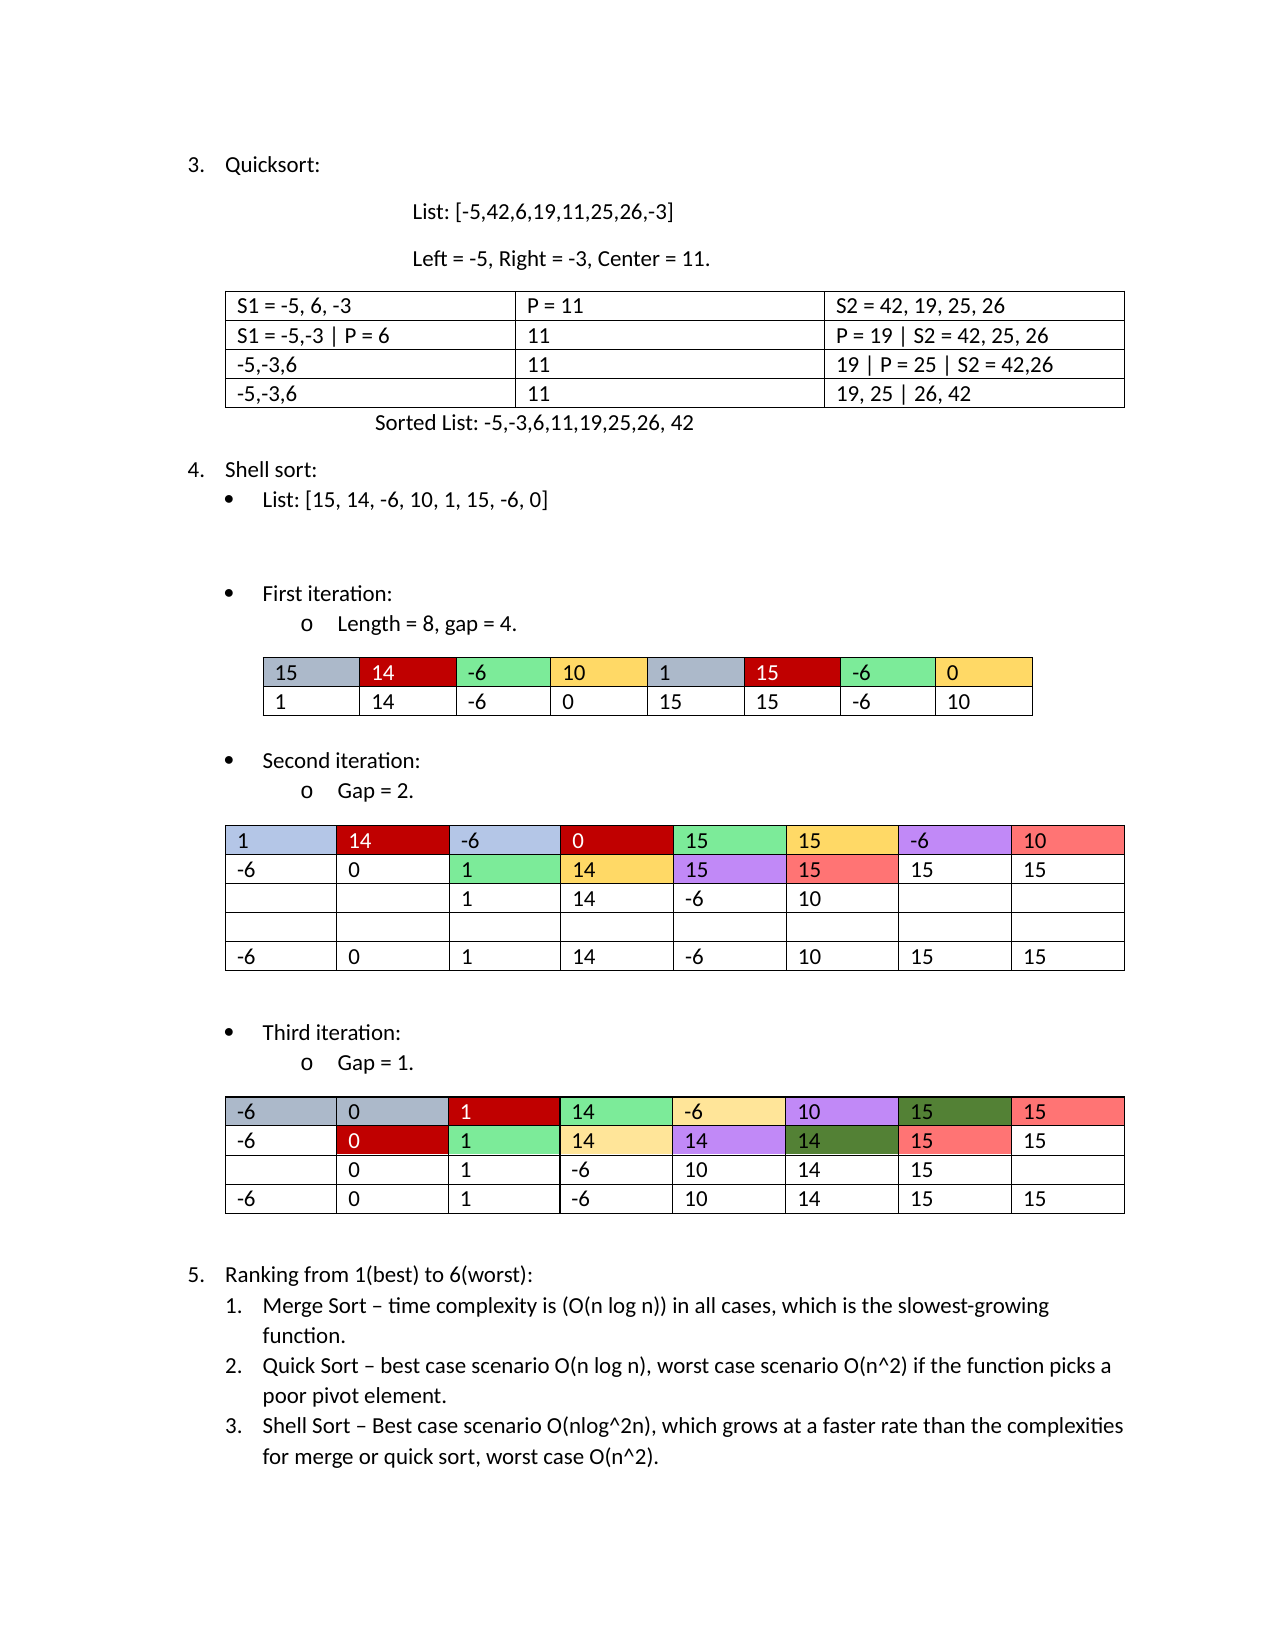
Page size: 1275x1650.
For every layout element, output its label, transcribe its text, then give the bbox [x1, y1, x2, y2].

table_cell 10 [673, 1156, 785, 1183]
table_cell [674, 913, 786, 941]
table_cell 19, 25 | 26, 42 [825, 379, 1124, 407]
table_cell 14 [561, 1126, 672, 1154]
table_header 10 [551, 658, 647, 686]
table_cell -6 [226, 942, 336, 970]
table_header S2 = 42, 19, 25, 26 [825, 292, 1124, 320]
text List: [-5,42,6,19,11,25,26,-3] [412, 197, 1125, 225]
table_cell 11 [516, 379, 824, 407]
table_cell 10 [936, 687, 1032, 715]
table_cell 14 [673, 1126, 785, 1154]
table_cell 1 [450, 942, 560, 970]
table_header 0 [337, 1098, 448, 1125]
table_cell 14 [786, 1156, 898, 1183]
list Merge Sort – time complexity is (O(n log n)) in all cases, which is the slowest-growing function. [225, 1291, 1125, 1349]
table_header 0 [561, 826, 673, 854]
table_cell 15 [899, 1185, 1011, 1213]
table_cell 1 [449, 1126, 559, 1154]
list Second iteration: [225, 746, 1125, 774]
table_header 0 [936, 658, 1032, 686]
table_cell [337, 913, 449, 941]
table_cell 0 [337, 855, 449, 883]
table_cell 11 [516, 350, 824, 378]
list Gap = 2. [300, 777, 1125, 806]
table_header 15 [745, 658, 840, 686]
table_header S1 = -5, 6, -3 [226, 292, 515, 320]
table_cell 14 [561, 884, 673, 912]
table_cell 11 [516, 321, 824, 349]
table_cell 14 [786, 1126, 898, 1154]
table_cell 15 [899, 942, 1011, 970]
table_cell 15 [899, 855, 1011, 883]
table_cell 0 [337, 942, 449, 970]
list Quicksort: [187, 150, 1125, 178]
table_cell [337, 884, 449, 912]
list Third iteration: [225, 1018, 1125, 1046]
table_header 14 [561, 1098, 672, 1125]
table_cell 19 | P = 25 | S2 = 42,26 [825, 350, 1124, 378]
table_cell 10 [787, 942, 898, 970]
table_cell -6 [561, 1156, 672, 1183]
table_cell 10 [787, 884, 898, 912]
table_header -6 [899, 826, 1011, 854]
table_cell 0 [551, 687, 647, 715]
text Left = -5, Right = -3, Center = 11. [412, 244, 1125, 272]
table_cell -6 [561, 1185, 672, 1213]
table_cell -6 [457, 687, 550, 715]
list Shell Sort – Best case scenario O(nlog^2n), which grows at a faster rate than the complexities for merge or quick sort, worst case O(n^2). [225, 1412, 1125, 1470]
table_cell 1 [450, 884, 560, 912]
list Ranking from 1(best) to 6(worst): [187, 1261, 1125, 1288]
table_header -6 [841, 658, 935, 686]
table_header -6 [457, 658, 550, 686]
list Gap = 1. [300, 1048, 1125, 1077]
table_cell -6 [841, 687, 935, 715]
table_cell 1 [264, 687, 359, 715]
table_cell -6 [226, 855, 336, 883]
table_cell -6 [226, 1126, 336, 1154]
table_cell 15 [787, 855, 898, 883]
table_cell S1 = -5,-3 | P = 6 [226, 321, 515, 349]
table_header 15 [787, 826, 898, 854]
table_cell 15 [648, 687, 744, 715]
table_cell 15 [674, 855, 786, 883]
table_cell [787, 913, 898, 941]
table_header P = 11 [516, 292, 824, 320]
table_header 15 [264, 658, 359, 686]
table_cell 14 [561, 942, 673, 970]
table_header 10 [1012, 826, 1124, 854]
table_header -6 [226, 1098, 336, 1125]
table_cell 15 [1012, 855, 1124, 883]
table_header 1 [648, 658, 744, 686]
table_cell 15 [899, 1126, 1011, 1154]
table_cell 14 [360, 687, 456, 715]
table_cell [1012, 884, 1124, 912]
table_cell 15 [1012, 942, 1124, 970]
table_header 15 [674, 826, 786, 854]
table_cell 15 [1012, 1185, 1124, 1213]
table_cell 0 [337, 1156, 448, 1183]
table_cell -6 [226, 1185, 336, 1213]
list Quick Sort – best case scenario O(n log n), worst case scenario O(n^2) if the function picks a poor pivot element. [225, 1351, 1125, 1409]
table_cell 10 [673, 1185, 785, 1213]
table_cell [1012, 1156, 1124, 1183]
table_cell [1012, 913, 1124, 941]
table_cell [561, 913, 673, 941]
list First iteration: [225, 579, 1125, 607]
table_cell 1 [449, 1156, 559, 1183]
table_cell 1 [449, 1185, 559, 1213]
table_header 15 [899, 1098, 1011, 1125]
table_cell 15 [899, 1156, 1011, 1183]
table_cell 1 [450, 855, 560, 883]
table_cell [450, 913, 560, 941]
table_cell [899, 884, 1011, 912]
text Sorted List: -5,-3,6,11,19,25,26, 42 [375, 408, 1125, 436]
table_cell 0 [337, 1126, 448, 1154]
table_header -6 [673, 1098, 785, 1125]
list List: [15, 14, -6, 10, 1, 15, -6, 0] [225, 485, 1125, 513]
table_cell -5,-3,6 [226, 350, 515, 378]
table_header 14 [337, 826, 449, 854]
table_header -6 [450, 826, 560, 854]
table_cell 14 [561, 855, 673, 883]
table_header 15 [1012, 1098, 1124, 1125]
table_header 14 [360, 658, 456, 686]
table_cell 15 [745, 687, 840, 715]
table_cell [899, 913, 1011, 941]
table_cell P = 19 | S2 = 42, 25, 26 [825, 321, 1124, 349]
table_cell -6 [674, 884, 786, 912]
table_cell [226, 884, 336, 912]
list Shell sort: [187, 455, 1125, 483]
table_cell 15 [1012, 1126, 1124, 1154]
table_cell 14 [786, 1185, 898, 1213]
table_cell -5,-3,6 [226, 379, 515, 407]
table_header 10 [786, 1098, 898, 1125]
table_header 1 [449, 1098, 559, 1125]
table_cell [226, 913, 336, 941]
list Length = 8, gap = 4. [300, 609, 1125, 638]
table_header 1 [226, 826, 336, 854]
table_cell 0 [337, 1185, 448, 1213]
table_cell [226, 1156, 336, 1183]
table_cell -6 [674, 942, 786, 970]
